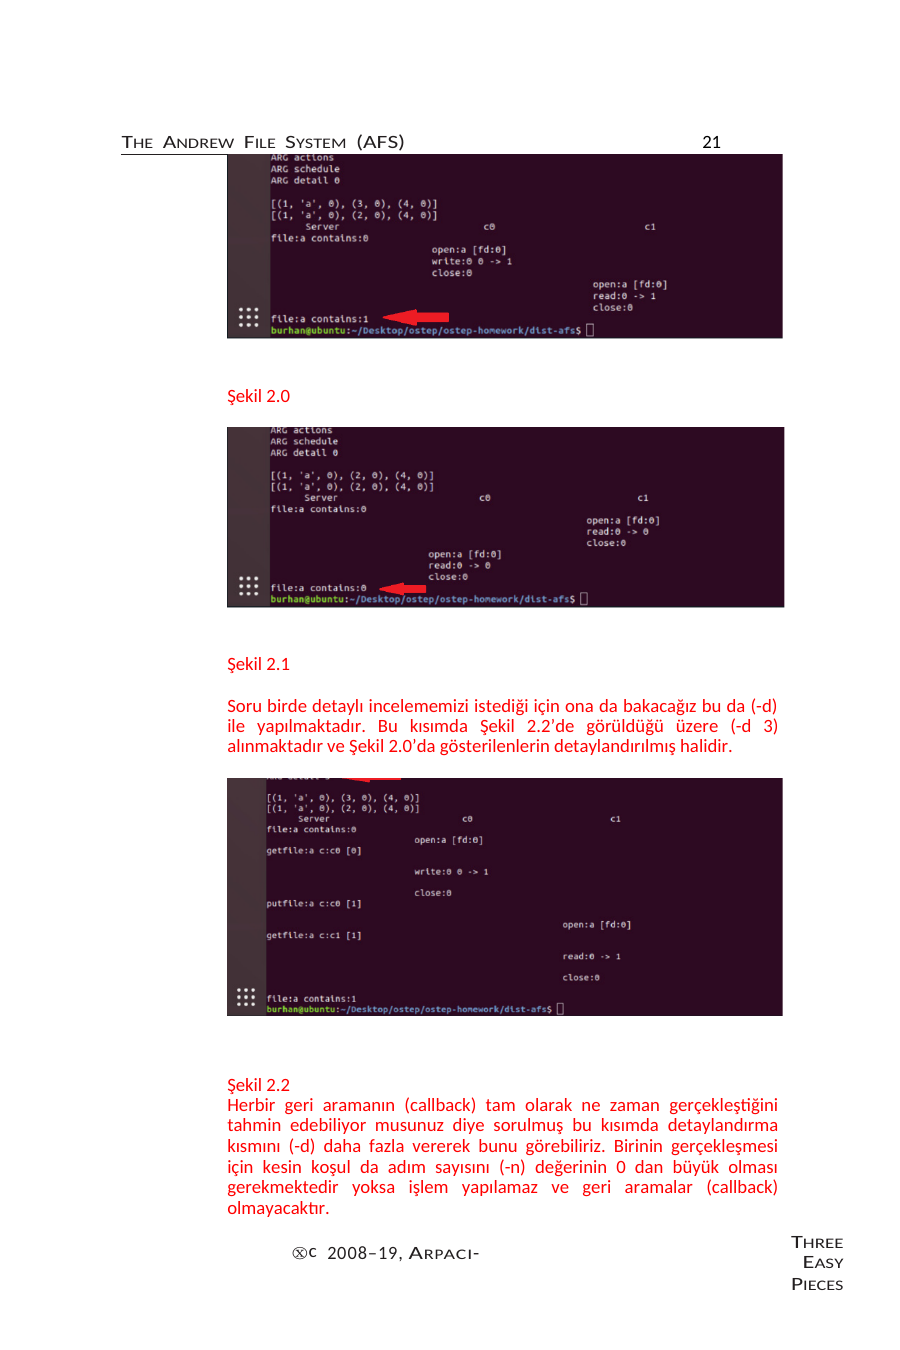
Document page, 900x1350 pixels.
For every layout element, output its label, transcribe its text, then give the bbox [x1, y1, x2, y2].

picture [227, 427, 785, 609]
list Şekil 2.0 [227, 386, 779, 406]
picture [227, 154, 783, 340]
list Şekil 2.2 [227, 1075, 779, 1095]
list Şekil 2.1 [227, 654, 779, 675]
list Herbir geri aramanın (callback) tam olarak ne zaman gerçekleştiğini tahmin edebiliyor musunuz diye sorulmuş bu kısımda detaylandırma kısmını (-d) daha fazla vererek bunu görebiliriz. Birinin gerçekleşmesi için kesin koşul da adım sayısını (-n) değerinin 0 dan büyük olması gerekmektedir yoksa işlem yapılamaz ve geri aramalar (callback) olmayacaktır. [227, 1095, 779, 1219]
list Soru birde detaylı incelememizi istediği için ona da bakacağız bu da (-d) ile yapılmaktadır. Bu kısımda Şekil 2.2’de görüldüğü üzere (-d 3) alınmaktadır ve Şekil 2.0’da gösterilenlerin detaylandırılmış halidir. [227, 696, 779, 757]
picture [227, 778, 783, 1016]
